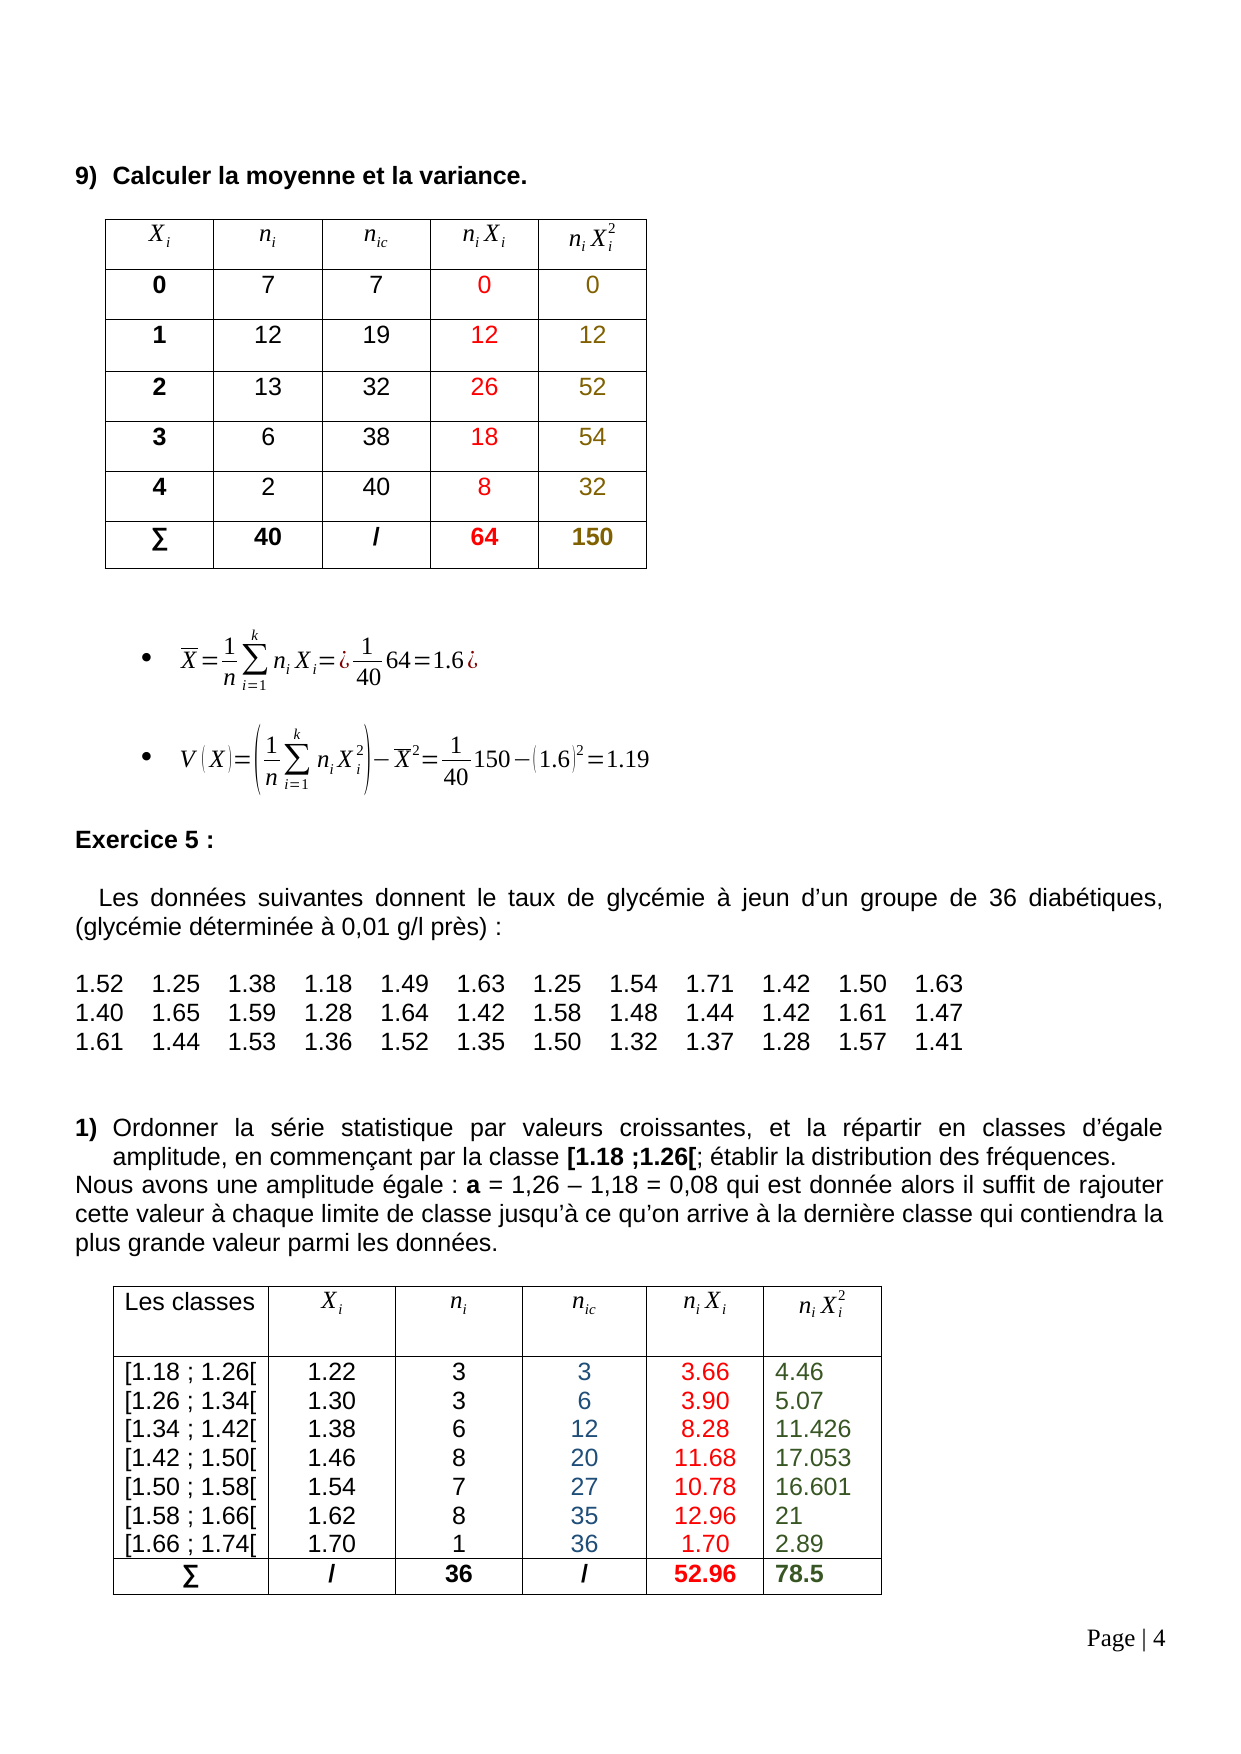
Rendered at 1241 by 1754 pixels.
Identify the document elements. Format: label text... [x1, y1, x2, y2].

text Nous avons une amplitude égale : a = 1,26 – 1,18 = 0,08 qui est donnée alors il suffit de rajouter cette valeur à chaque limite de classe jusqu’à ce qu’on arrive à la dernière classe qui contiendra la plus grande valeur parmi les données. [75, 1171, 1165, 1257]
table_header [523, 1287, 646, 1356]
table_cell / [269, 1559, 395, 1593]
table_cell 12 [431, 320, 538, 371]
table_cell 36 [396, 1559, 522, 1593]
table_cell 3 3 6 8 7 8 1 [396, 1357, 522, 1558]
table_cell 54 [539, 422, 646, 471]
table_header [396, 1287, 522, 1356]
table_header [539, 220, 646, 269]
table_cell 150 [539, 522, 646, 568]
table_cell 0 [539, 270, 646, 318]
table_cell 19 [323, 320, 430, 371]
table_cell 4 [106, 472, 213, 521]
text Les données suivantes donnent le taux de glycémie à jeun d’un groupe de 36 diabétiques, (glycémie déterminée à 0,01 g/l près) : [75, 883, 1165, 941]
table_cell 26 [431, 372, 538, 421]
table_cell / [323, 522, 430, 568]
list Ordonner la série statistique par valeurs croissantes, et la répartir en classes d’égale amplitude, en commençant par la classe [1.18 ;1.26[; établir la distribution des fréquences. [75, 1113, 1165, 1171]
table_header [323, 220, 430, 269]
table_cell 3 6 12 20 27 35 36 [523, 1357, 646, 1558]
table_header [431, 220, 538, 269]
table_cell 18 [431, 422, 538, 471]
list Calculer la moyenne et la variance. [75, 161, 1165, 190]
table_cell 0 [106, 270, 213, 318]
table_cell 12 [539, 320, 646, 371]
table_header [214, 220, 322, 269]
table_cell 32 [323, 372, 430, 421]
table_cell 2 [214, 472, 322, 521]
table_cell 4.46 5.07 11.426 17.053 16.601 21 2.89 [764, 1357, 881, 1558]
table_header [647, 1287, 763, 1356]
table_cell ∑ [106, 522, 213, 568]
table_cell 7 [323, 270, 430, 318]
table_cell 40 [214, 522, 322, 568]
table_cell 38 [323, 422, 430, 471]
table_cell 13 [214, 372, 322, 421]
table_cell 40 [323, 472, 430, 521]
table_header [764, 1287, 881, 1356]
table_cell 7 [214, 270, 322, 318]
text 1.61 1.44 1.53 1.36 1.52 1.35 1.50 1.32 1.37 1.28 1.57 1.41 [75, 1027, 1165, 1056]
table_cell 3 [106, 422, 213, 471]
table_header [269, 1287, 395, 1356]
table_header Les classes [114, 1287, 268, 1356]
table_cell 32 [539, 472, 646, 521]
table_cell 12 [214, 320, 322, 371]
table_cell 78.5 [764, 1559, 881, 1593]
table_cell 1 [106, 320, 213, 371]
table_cell 8 [431, 472, 538, 521]
table_cell 0 [431, 270, 538, 318]
table_cell ∑ [114, 1559, 268, 1593]
table_cell 6 [214, 422, 322, 471]
table_cell 3.66 3.90 8.28 11.68 10.78 12.96 1.70 [647, 1357, 763, 1558]
text 1.40 1.65 1.59 1.28 1.64 1.42 1.58 1.48 1.44 1.42 1.61 1.47 [75, 998, 1165, 1027]
table_cell 52.96 [647, 1559, 763, 1593]
table_cell 1.22 1.30 1.38 1.46 1.54 1.62 1.70 [269, 1357, 395, 1558]
table_cell 52 [539, 372, 646, 421]
table_header [106, 220, 213, 269]
table_cell / [523, 1559, 646, 1593]
table_cell [1.18 ; 1.26[ [1.26 ; 1.34[ [1.34 ; 1.42[ [1.42 ; 1.50[ [1.50 ; 1.58[ [1.58 ; 1.66[ [1.66 ; 1.74[ [114, 1357, 268, 1558]
table_cell 2 [106, 372, 213, 421]
text 1.52 1.25 1.38 1.18 1.49 1.63 1.25 1.54 1.71 1.42 1.50 1.63 [75, 969, 1165, 998]
table_cell 64 [431, 522, 538, 568]
text Exercice 5 : [75, 826, 1165, 854]
